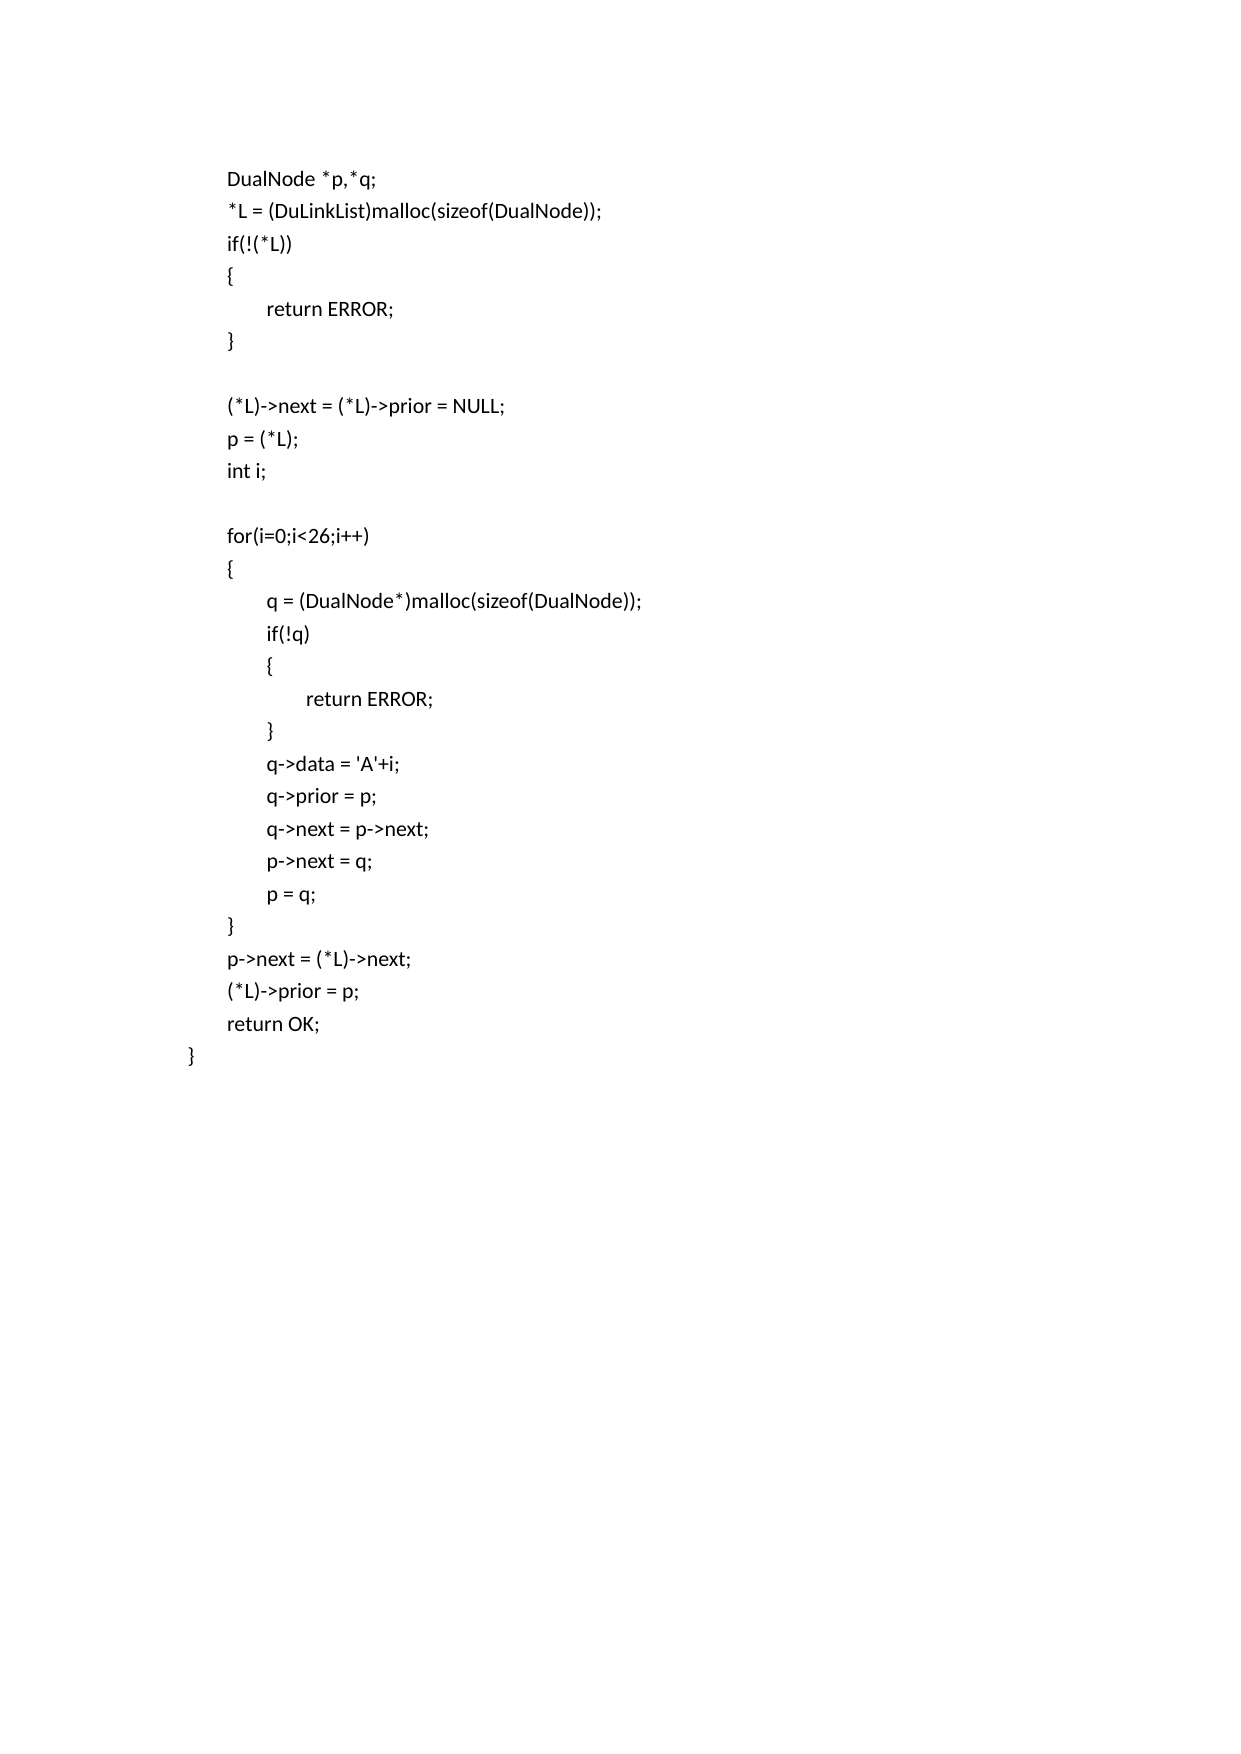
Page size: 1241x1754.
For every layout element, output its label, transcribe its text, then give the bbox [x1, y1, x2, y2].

list return ERROR; [187, 292, 1053, 324]
list q = (DualNode*)malloc(sizeof(DualNode)); [187, 584, 1053, 617]
list p = q; [187, 877, 1053, 909]
list } [187, 324, 1053, 357]
list return OK; [187, 1007, 1053, 1039]
list DualNode *p,*q; [187, 162, 1053, 194]
list for(i=0;i<26;i++) [187, 519, 1053, 552]
list p = (*L); [187, 422, 1053, 454]
list } [187, 1039, 1053, 1072]
list (*L)->prior = p; [187, 974, 1053, 1007]
list p->next = (*L)->next; [187, 942, 1053, 974]
list q->next = p->next; [187, 812, 1053, 844]
list p->next = q; [187, 844, 1053, 877]
list (*L)->next = (*L)->prior = NULL; [187, 389, 1053, 422]
list q->prior = p; [187, 779, 1053, 812]
list } [187, 909, 1053, 942]
list if(!q) [187, 617, 1053, 649]
list } [187, 714, 1053, 747]
list *L = (DuLinkList)malloc(sizeof(DualNode)); [187, 194, 1053, 227]
list q->data = 'A'+i; [187, 747, 1053, 779]
list { [187, 552, 1053, 584]
list { [187, 259, 1053, 292]
list if(!(*L)) [187, 227, 1053, 259]
list { [187, 649, 1053, 682]
list int i; [187, 454, 1053, 487]
list return ERROR; [187, 682, 1053, 714]
